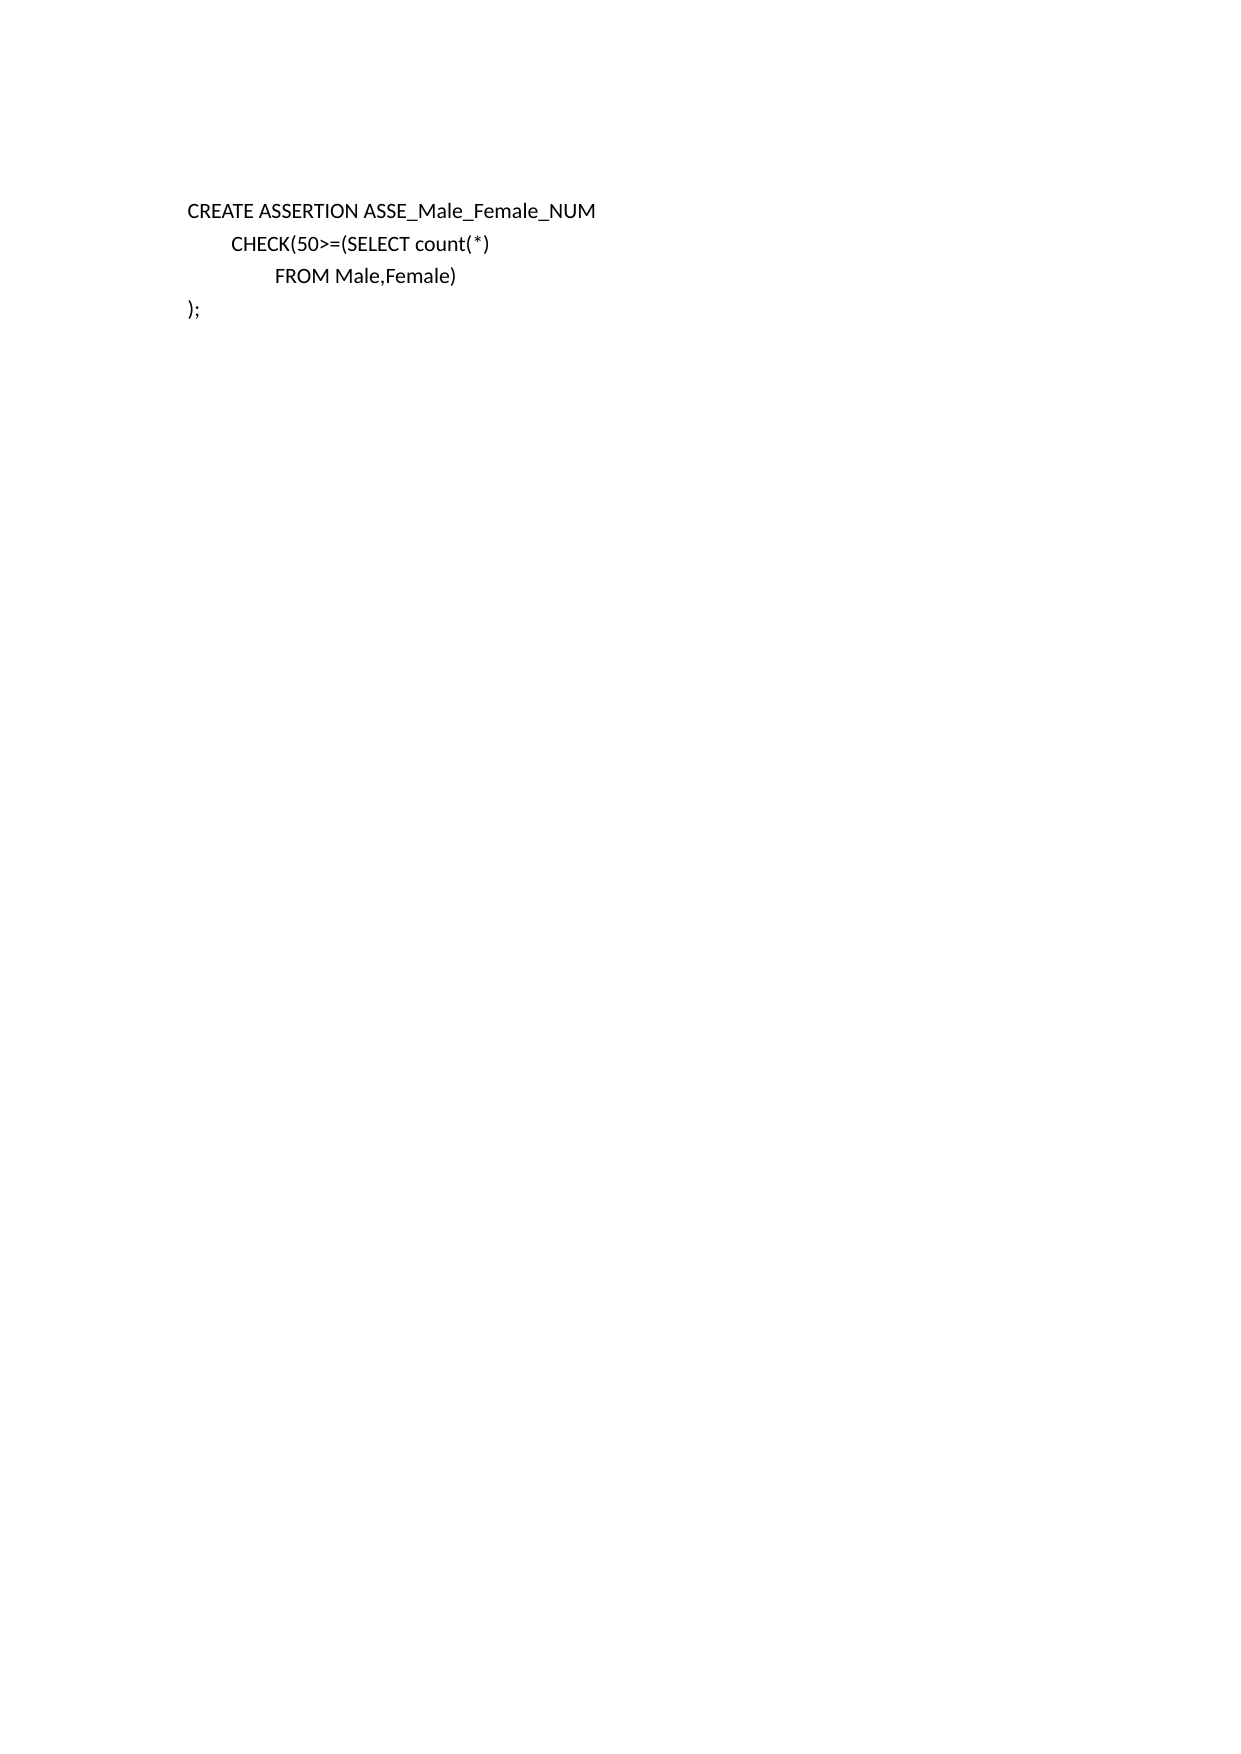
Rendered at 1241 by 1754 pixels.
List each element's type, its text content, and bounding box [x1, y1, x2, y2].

text FROM Male,Female) [187, 259, 1053, 292]
text ); [187, 292, 1053, 324]
text CREATE ASSERTION ASSE_Male_Female_NUM [187, 194, 1053, 227]
text CHECK(50>=(SELECT count(*) [187, 227, 1053, 259]
